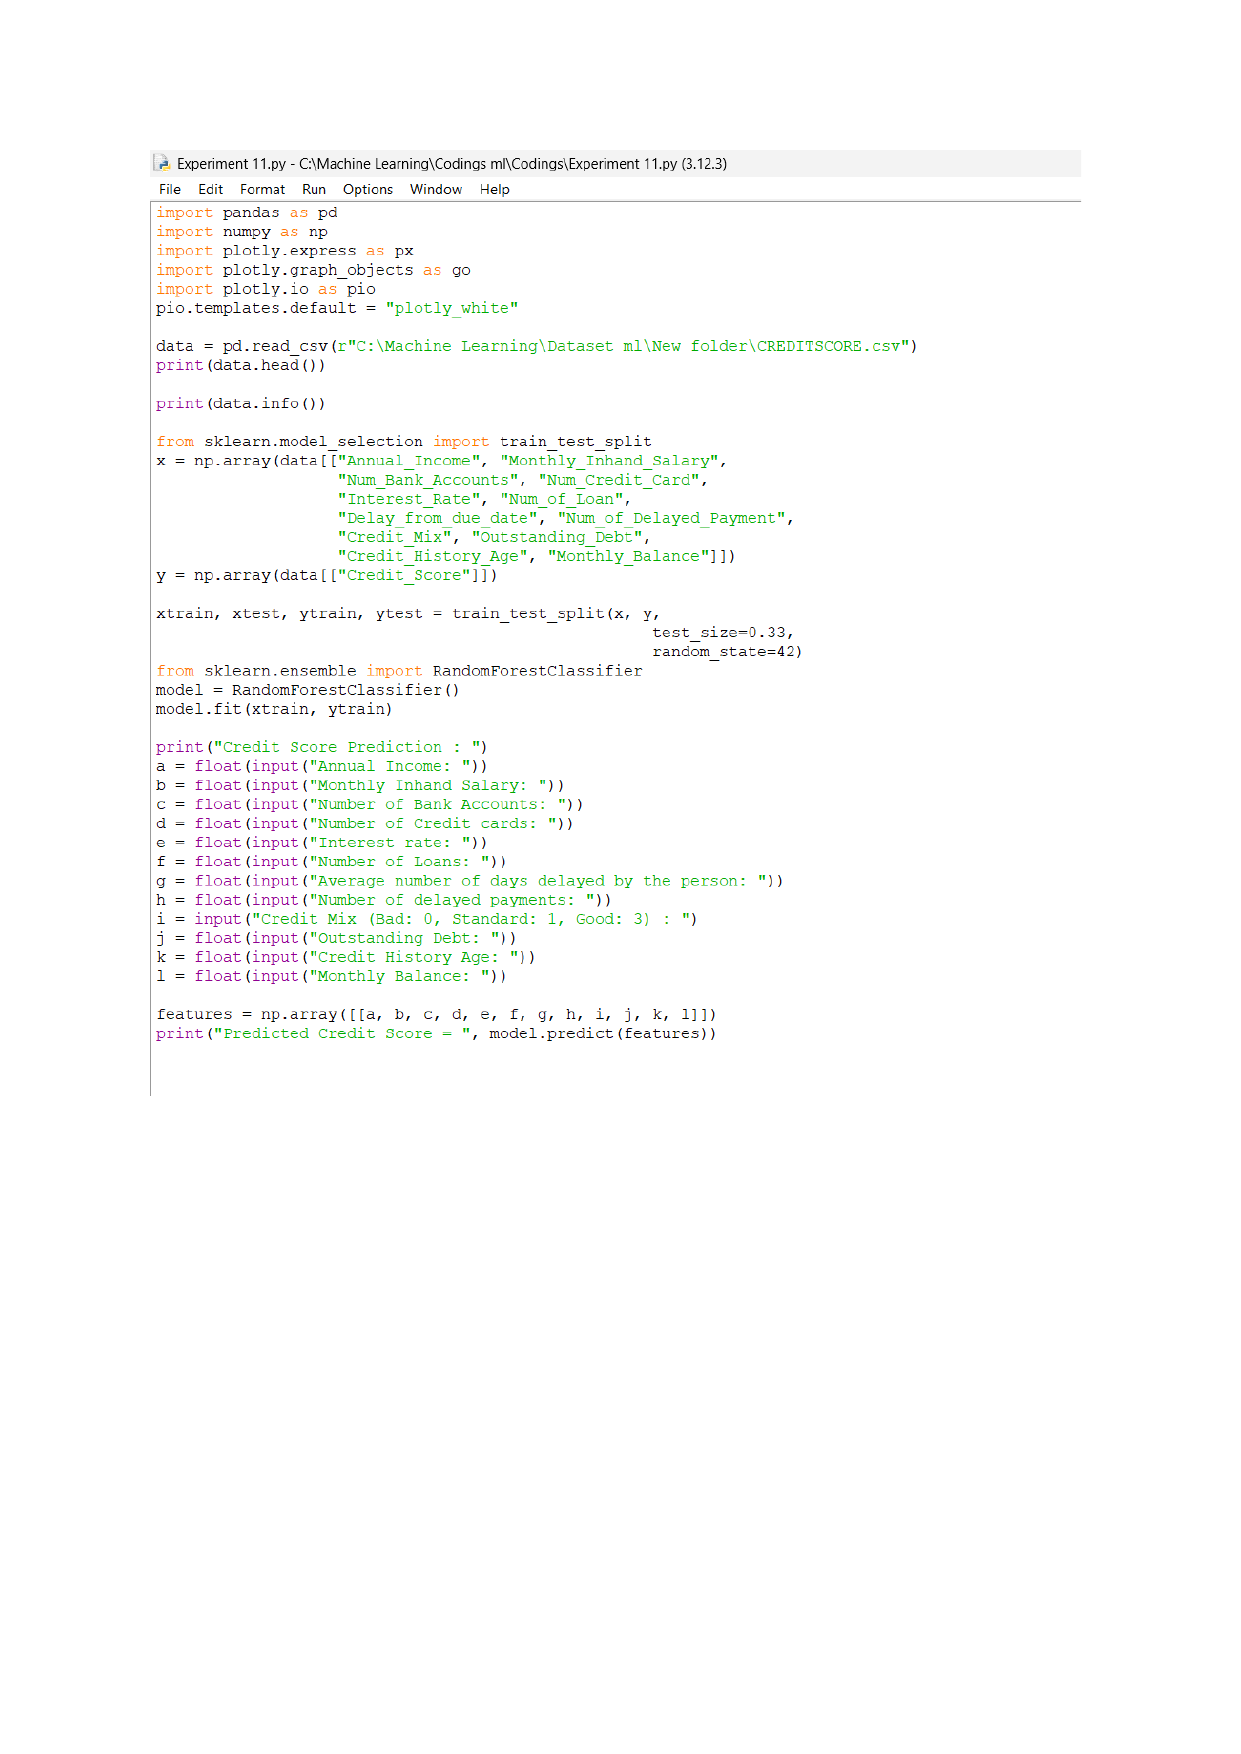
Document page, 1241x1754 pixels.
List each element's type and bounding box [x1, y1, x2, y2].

picture [150, 150, 1082, 1096]
